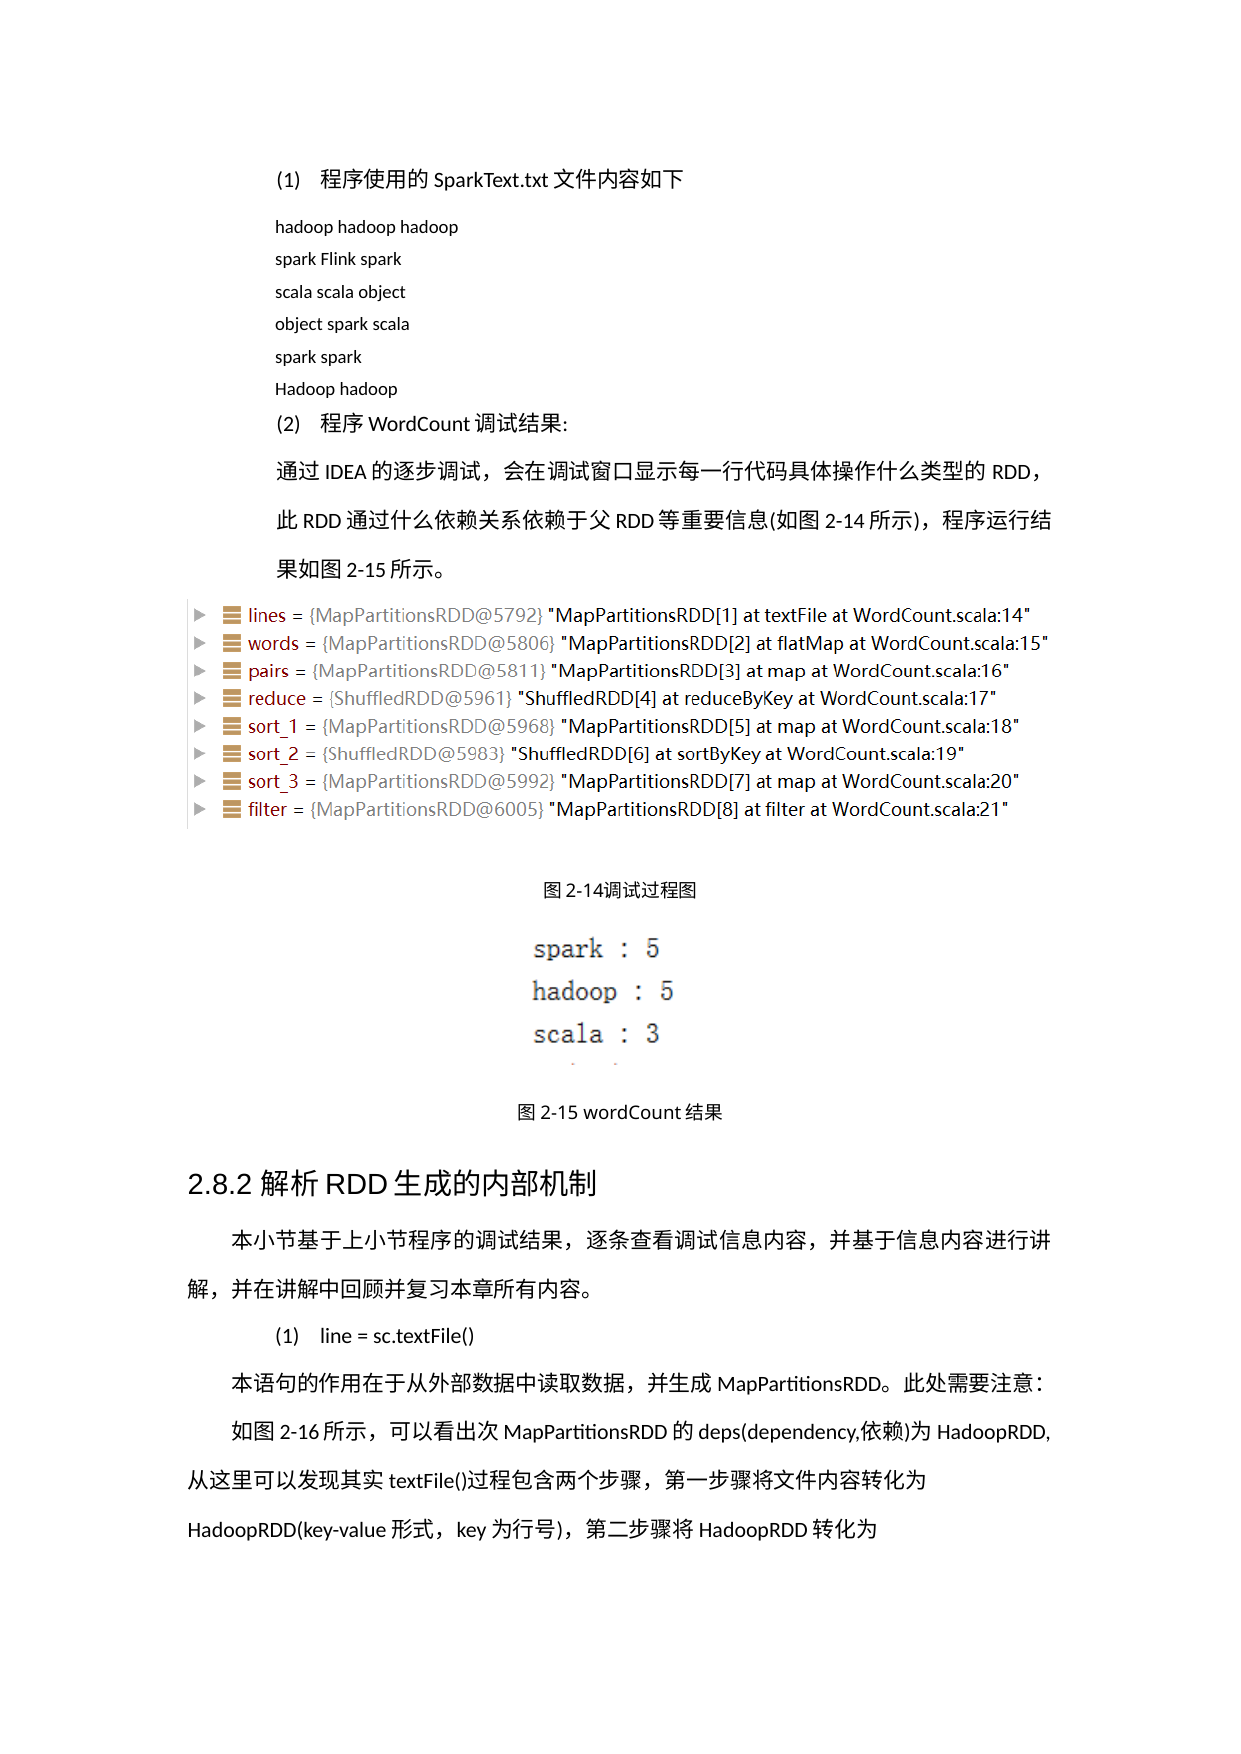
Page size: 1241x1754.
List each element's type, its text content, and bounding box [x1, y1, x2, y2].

picture [187, 599, 1053, 829]
text 本小节基于上小节程序的调试结果，逐条查看调试信息内容，并基于信息内容进行讲解，并在讲解中回顾并复习本章所有内容。 [187, 1222, 1053, 1304]
list line = sc.textFile() [275, 1319, 1053, 1352]
text 通过IDEA的逐步调试，会在调试窗口显示每一行代码具体操作什么类型的RDD，此RDD通过什么依赖关系依赖于父RDD等重要信息(如图2-14所示)，程序运行结果如图2-15所示。 [276, 454, 1053, 584]
text scala scala object [275, 275, 1053, 308]
list 程序使用的SparkText.txt文件内容如下 [276, 162, 1053, 194]
text spark Flink spark [275, 243, 1053, 275]
subtitle 2.8.2 解析RDD生成的内部机制 [187, 1149, 1053, 1214]
text object spark scala [275, 308, 1053, 340]
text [187, 1414, 1053, 1544]
text Hadoop hadoop [275, 373, 1053, 405]
picture [506, 918, 734, 1065]
text 本语句的作用在于从外部数据中读取数据，并生成MapPartitionsRDD。此处需要注意： [187, 1365, 1053, 1398]
text spark spark [275, 340, 1053, 373]
list 程序WordCount调试结果: [276, 405, 1053, 438]
text hadoop hadoop hadoop [275, 210, 1053, 243]
